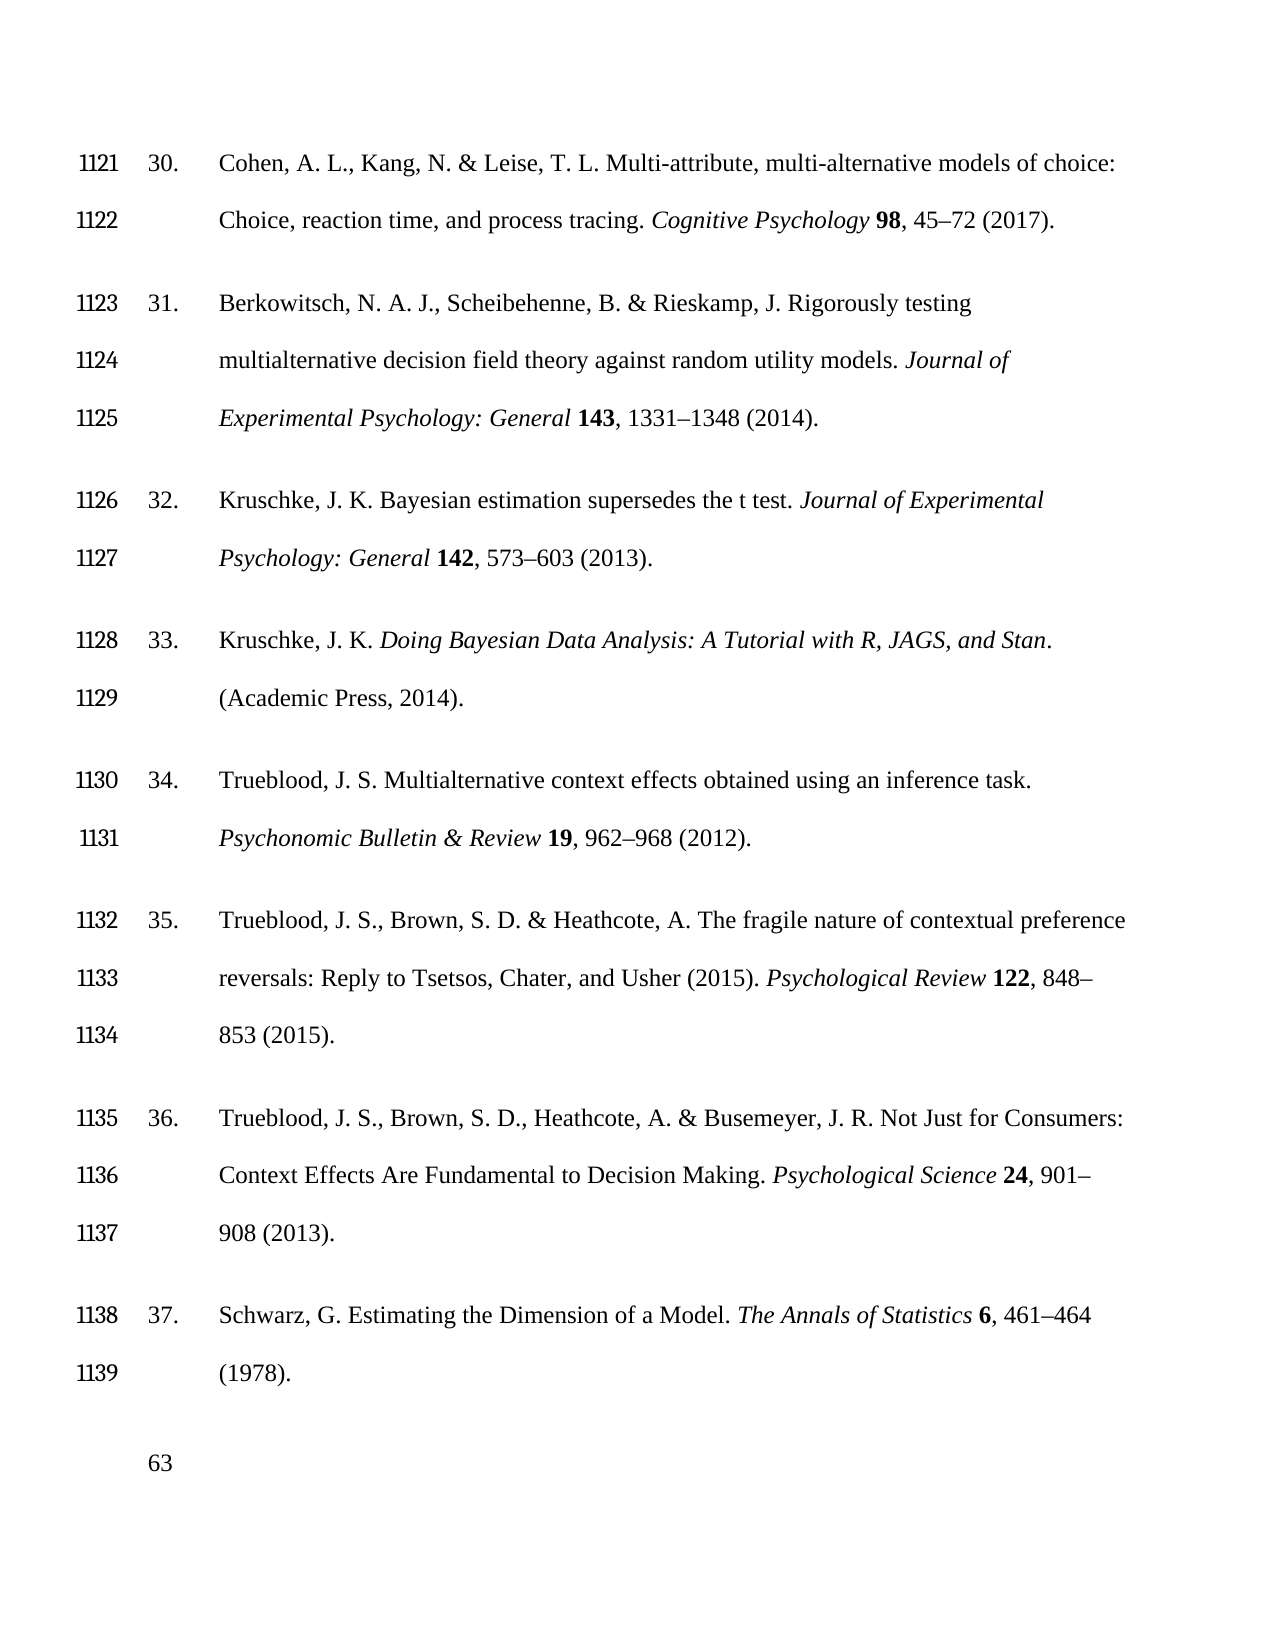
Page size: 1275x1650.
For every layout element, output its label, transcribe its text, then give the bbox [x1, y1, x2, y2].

text 35. Trueblood, J. S., Brown, S. D. & Heathcote, A. The fragile nature of contextual preference reversals: Reply to Tsetsos, Chater, and Usher (2015). Psychological Review 122, 848–853 (2015). [148, 905, 1127, 1049]
text 33. Kruschke, J. K. Doing Bayesian Data Analysis: A Tutorial with R, JAGS, and Stan. (Academic Press, 2014). [148, 625, 1127, 711]
text 32. Kruschke, J. K. Bayesian estimation supersedes the t test. Journal of Experimental Psychology: General 142, 573–603 (2013). [148, 485, 1127, 571]
text 37. Schwarz, G. Estimating the Dimension of a Model. The Annals of Statistics 6, 461–464 (1978). [148, 1300, 1127, 1386]
text 31. Berkowitsch, N. A. J., Scheibehenne, B. & Rieskamp, J. Rigorously testing multialternative decision field theory against random utility models. Journal of Experimental Psychology: General 143, 1331–1348 (2014). [148, 288, 1127, 431]
text 34. Trueblood, J. S. Multialternative context effects obtained using an inference task. Psychonomic Bulletin & Review 19, 962–968 (2012). [148, 765, 1127, 851]
text 36. Trueblood, J. S., Brown, S. D., Heathcote, A. & Busemeyer, J. R. Not Just for Consumers: Context Effects Are Fundamental to Decision Making. Psychological Science 24, 901–908 (2013). [148, 1103, 1127, 1246]
text 30. Cohen, A. L., Kang, N. & Leise, T. L. Multi-attribute, multi-alternative models of choice: Choice, reaction time, and process tracing. Cognitive Psychology 98, 45–72 (2017). [148, 148, 1127, 234]
